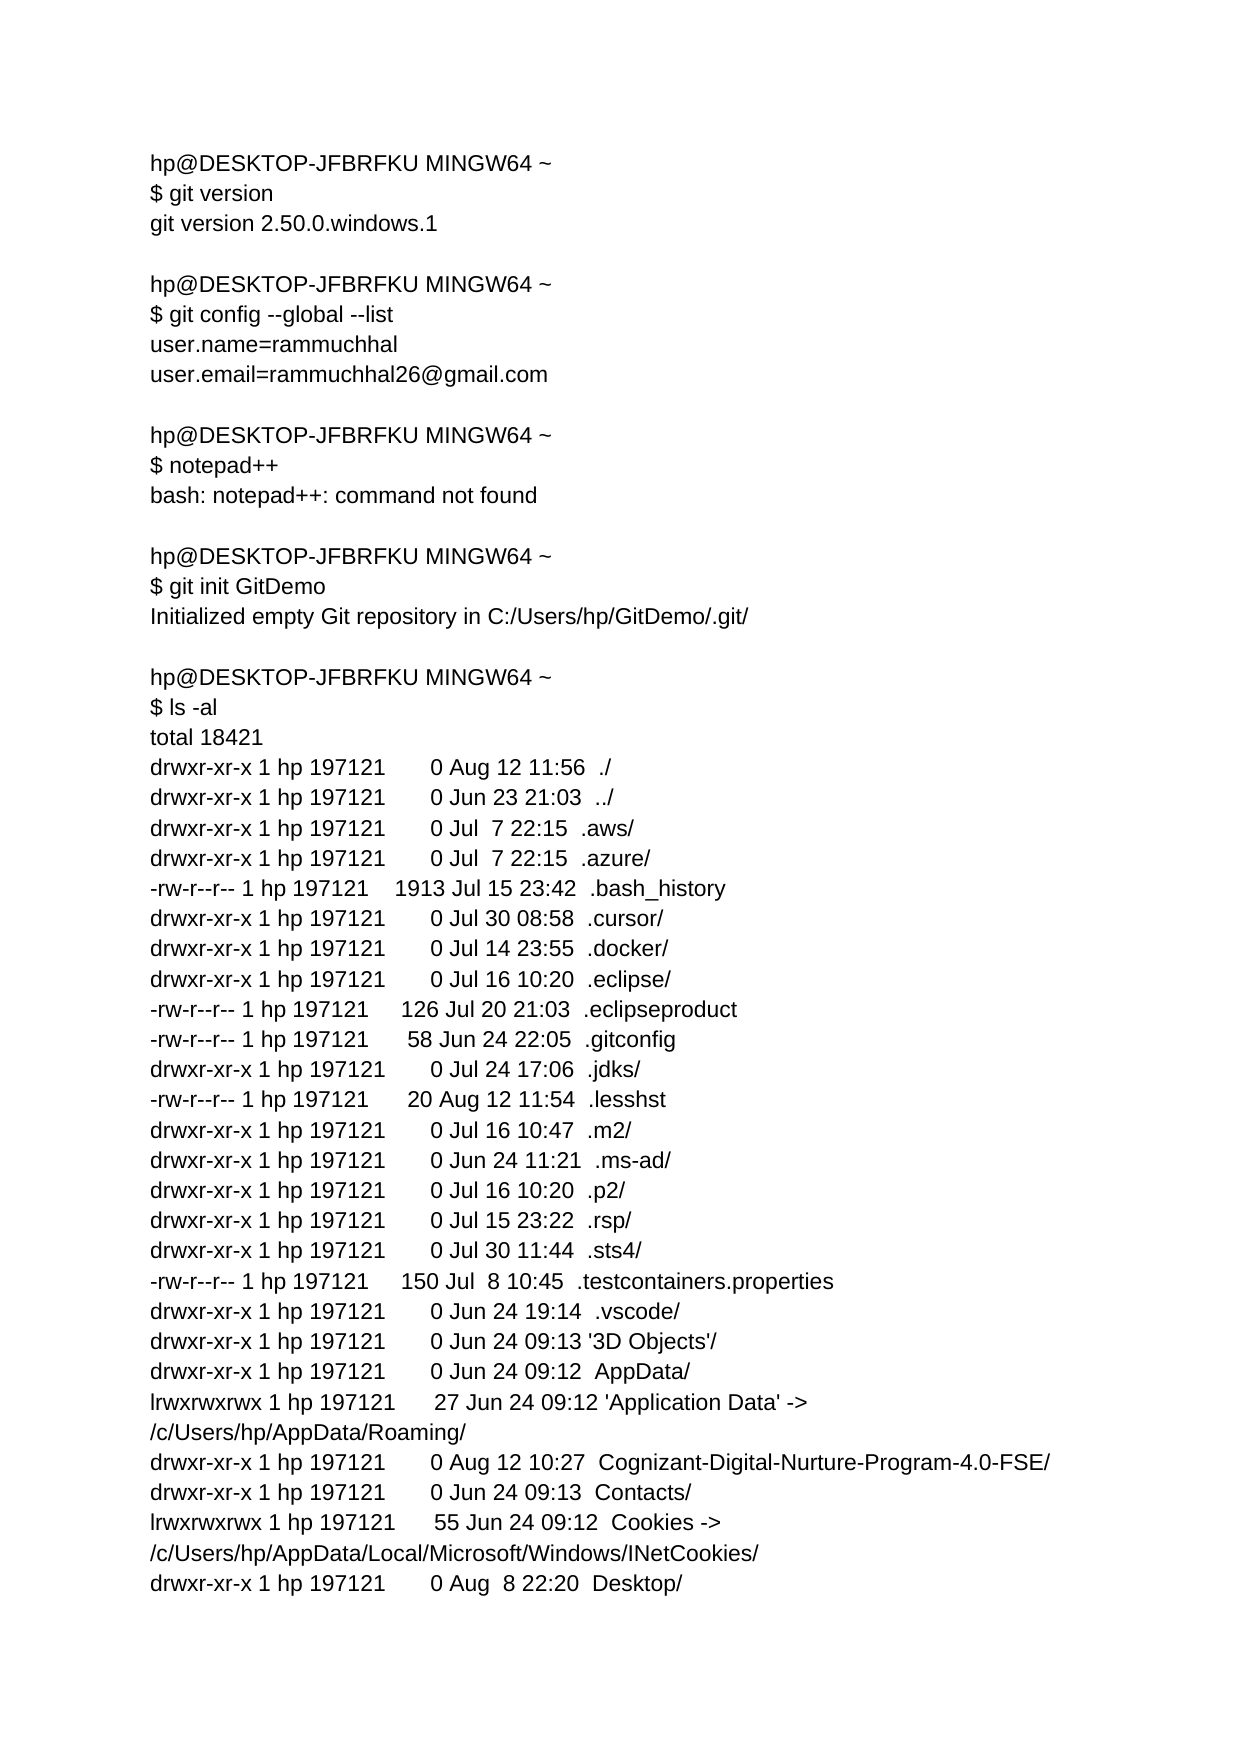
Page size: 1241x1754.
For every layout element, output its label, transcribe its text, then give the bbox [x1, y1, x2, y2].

text lrwxrwxrwx 1 hp 197121 55 Jun 24 09:12 Cookies -> /c/Users/hp/AppData/Local/Microsoft/Windows/INetCookies/ [150, 1509, 1090, 1566]
text drwxr-xr-x 1 hp 197121 0 Jul 16 10:20 .p2/ [150, 1177, 1090, 1203]
text -rw-r--r-- 1 hp 197121 126 Jul 20 21:03 .eclipseproduct [150, 996, 1090, 1022]
text user.name=rammuchhal [150, 331, 1090, 358]
text drwxr-xr-x 1 hp 197121 0 Jul 16 10:47 .m2/ [150, 1117, 1090, 1143]
text drwxr-xr-x 1 hp 197121 0 Jun 24 11:21 .ms-ad/ [150, 1147, 1090, 1173]
text drwxr-xr-x 1 hp 197121 0 Jul 30 08:58 .cursor/ [150, 905, 1090, 932]
text drwxr-xr-x 1 hp 197121 0 Jun 24 19:14 .vscode/ [150, 1298, 1090, 1324]
text $ notepad++ [150, 452, 1090, 478]
text drwxr-xr-x 1 hp 197121 0 Jun 23 21:03 ../ [150, 784, 1090, 811]
text $ ls -al [150, 694, 1090, 720]
text bash: notepad++: command not found [150, 482, 1090, 509]
text total 18421 [150, 724, 1090, 750]
text git version 2.50.0.windows.1 [150, 210, 1090, 237]
text hp@DESKTOP-JFBRFKU MINGW64 ~ [150, 663, 1090, 690]
text hp@DESKTOP-JFBRFKU MINGW64 ~ [150, 422, 1090, 448]
text drwxr-xr-x 1 hp 197121 0 Jul 24 17:06 .jdks/ [150, 1056, 1090, 1083]
text hp@DESKTOP-JFBRFKU MINGW64 ~ [150, 150, 1090, 176]
text Initialized empty Git repository in C:/Users/hp/GitDemo/.git/ [150, 603, 1090, 629]
text hp@DESKTOP-JFBRFKU MINGW64 ~ [150, 271, 1090, 297]
text $ git config --global --list [150, 301, 1090, 327]
text $ git init GitDemo [150, 573, 1090, 599]
text drwxr-xr-x 1 hp 197121 0 Jul 16 10:20 .eclipse/ [150, 966, 1090, 992]
text $ git version [150, 180, 1090, 207]
text -rw-r--r-- 1 hp 197121 150 Jul 8 10:45 .testcontainers.properties [150, 1268, 1090, 1294]
text drwxr-xr-x 1 hp 197121 0 Aug 12 11:56 ./ [150, 754, 1090, 781]
text drwxr-xr-x 1 hp 197121 0 Jun 24 09:13 Contacts/ [150, 1479, 1090, 1506]
text drwxr-xr-x 1 hp 197121 0 Aug 8 22:20 Desktop/ [150, 1570, 1090, 1596]
text drwxr-xr-x 1 hp 197121 0 Jul 15 23:22 .rsp/ [150, 1207, 1090, 1234]
text user.email=rammuchhal26@gmail.com [150, 361, 1090, 388]
text drwxr-xr-x 1 hp 197121 0 Jun 24 09:12 AppData/ [150, 1358, 1090, 1385]
text -rw-r--r-- 1 hp 197121 20 Aug 12 11:54 .lesshst [150, 1086, 1090, 1113]
text -rw-r--r-- 1 hp 197121 1913 Jul 15 23:42 .bash_history [150, 875, 1090, 901]
text drwxr-xr-x 1 hp 197121 0 Jun 24 09:13 '3D Objects'/ [150, 1328, 1090, 1354]
text drwxr-xr-x 1 hp 197121 0 Aug 12 10:27 Cognizant-Digital-Nurture-Program-4.0-FSE/ [150, 1449, 1090, 1475]
text -rw-r--r-- 1 hp 197121 58 Jun 24 22:05 .gitconfig [150, 1026, 1090, 1052]
text drwxr-xr-x 1 hp 197121 0 Jul 14 23:55 .docker/ [150, 935, 1090, 962]
text drwxr-xr-x 1 hp 197121 0 Jul 7 22:15 .azure/ [150, 845, 1090, 871]
text drwxr-xr-x 1 hp 197121 0 Jul 7 22:15 .aws/ [150, 814, 1090, 841]
text lrwxrwxrwx 1 hp 197121 27 Jun 24 09:12 'Application Data' -> /c/Users/hp/AppData/Roaming/ [150, 1388, 1090, 1445]
text hp@DESKTOP-JFBRFKU MINGW64 ~ [150, 543, 1090, 569]
text drwxr-xr-x 1 hp 197121 0 Jul 30 11:44 .sts4/ [150, 1237, 1090, 1264]
